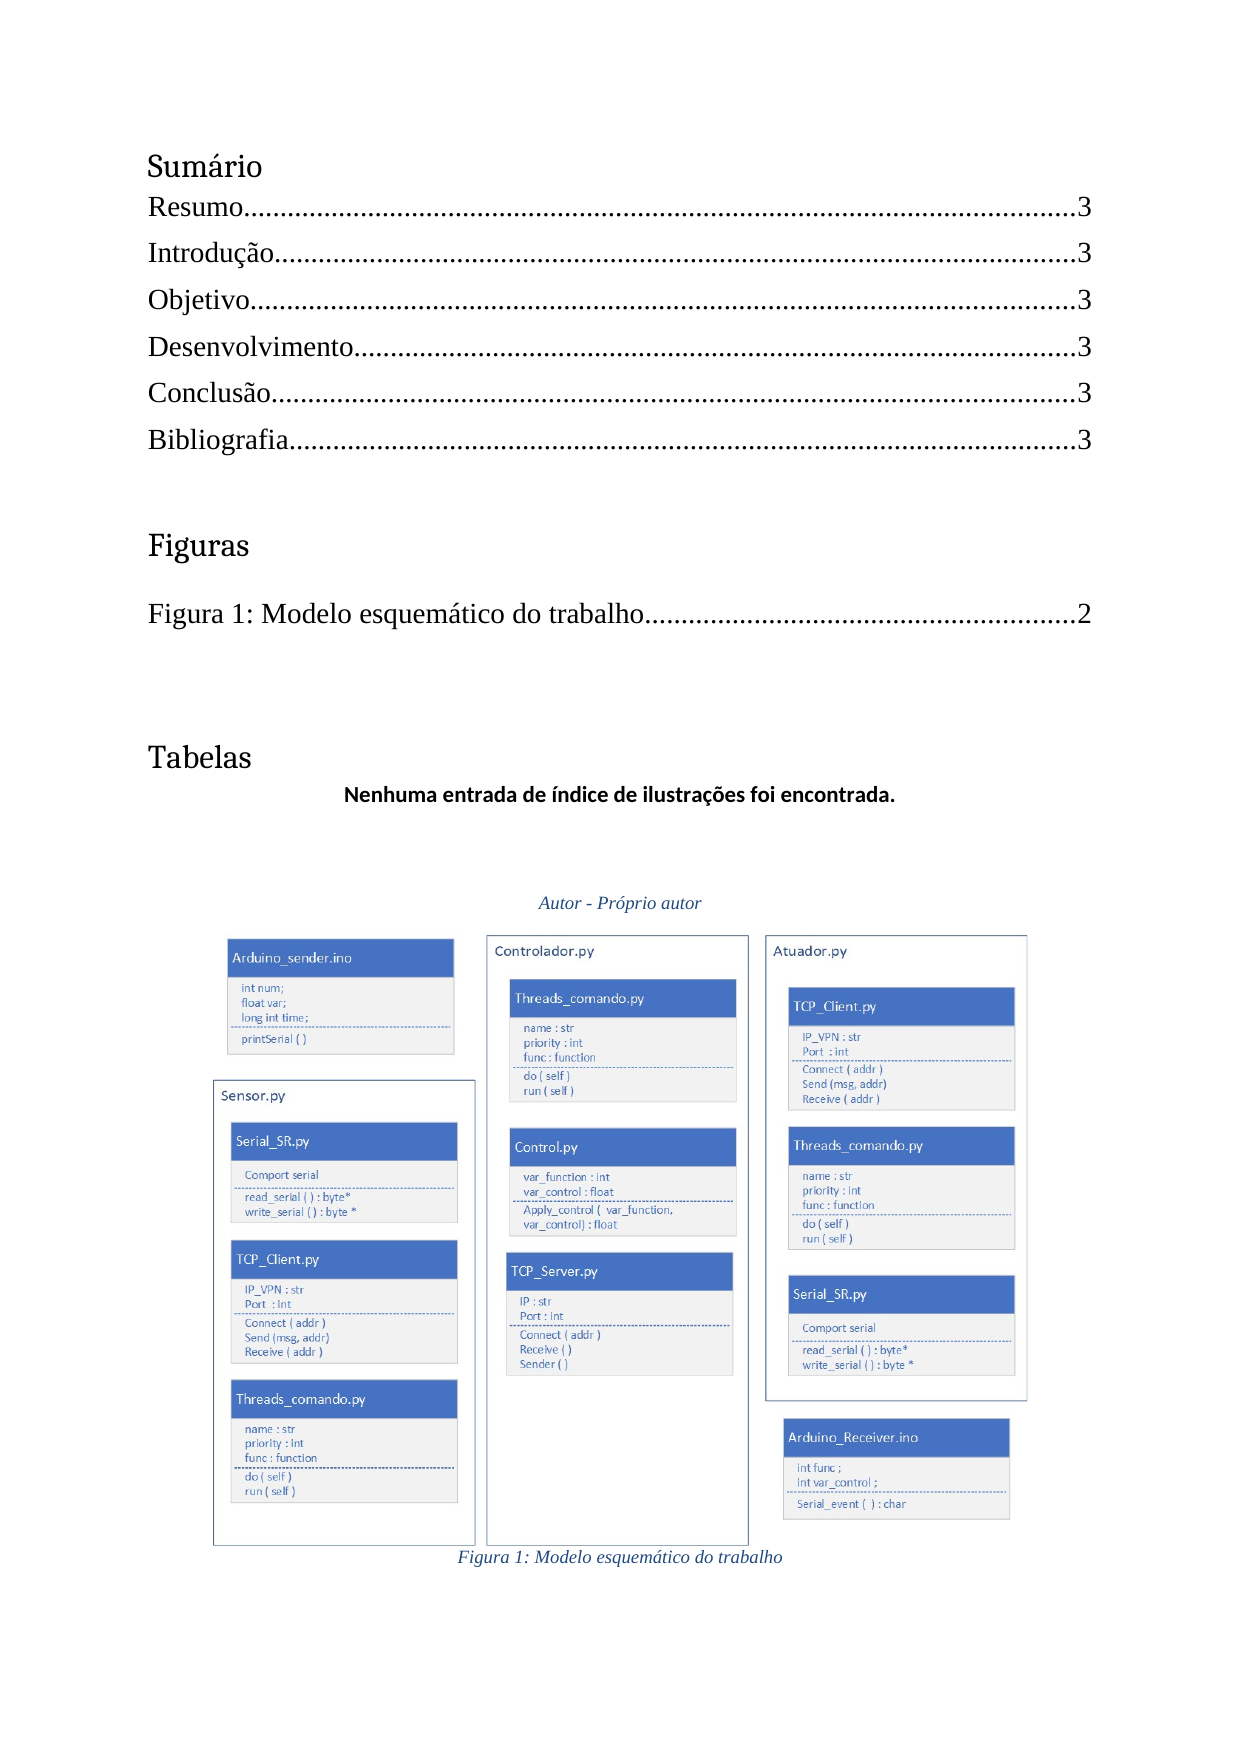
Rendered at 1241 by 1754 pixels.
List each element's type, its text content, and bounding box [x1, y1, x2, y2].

subtitle Tabelas [148, 739, 1092, 777]
text Nenhuma entrada de índice de ilustrações foi encontrada. [148, 780, 1092, 808]
picture [212, 934, 1028, 1546]
text Autor - Próprio autor [148, 892, 1092, 914]
text Figura 1: Modelo esquemático do trabalho 2 [148, 596, 1092, 630]
subtitle Figuras [148, 527, 1092, 565]
